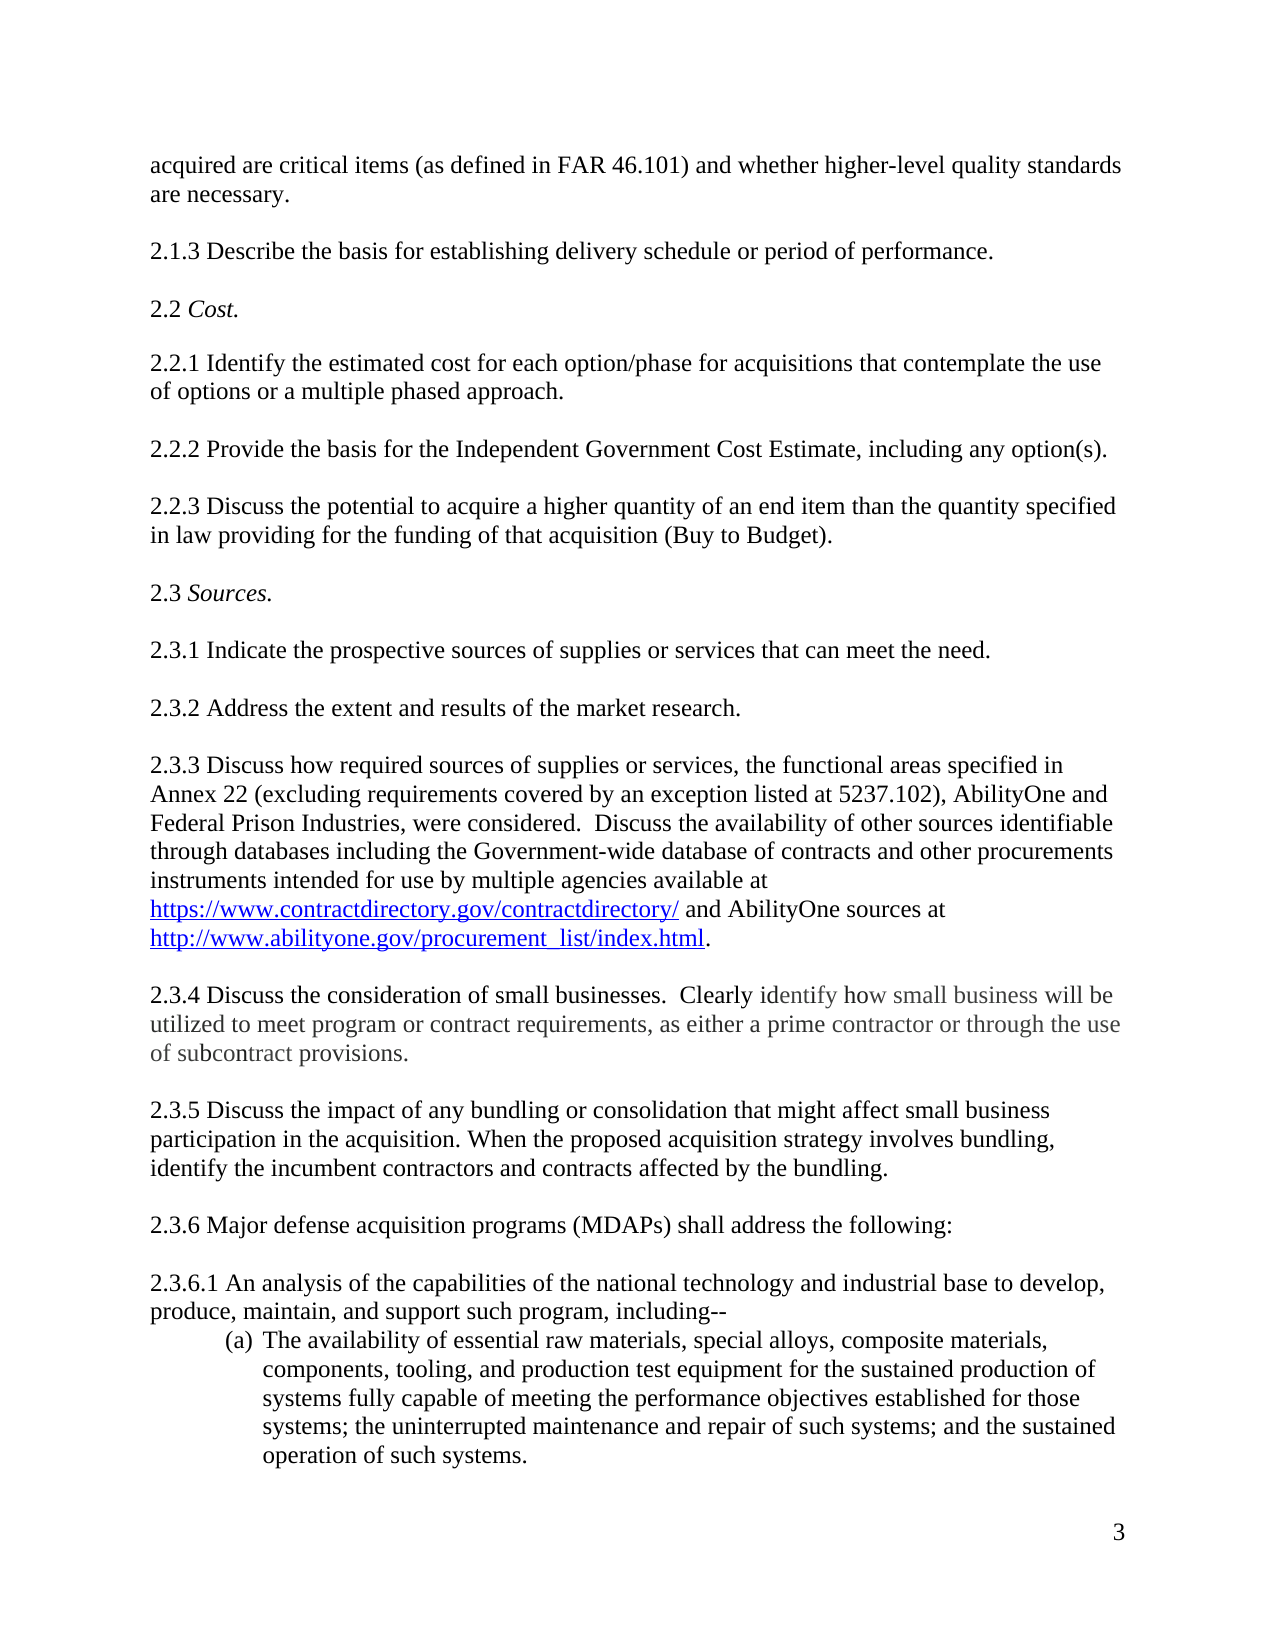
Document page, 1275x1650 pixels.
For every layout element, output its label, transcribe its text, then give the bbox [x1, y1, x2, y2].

text 2.2.1 Identify the estimated cost for each option/phase for acquisitions that contemplate the use of options or a multiple phased approach. [150, 348, 1125, 405]
text 2.2.2 Provide the basis for the Independent Government Cost Estimate, including any option(s). [150, 434, 1125, 463]
text 2.3.4 Discuss the consideration of small businesses. Clearly identify how small business will be utilized to meet program or contract requirements, as either a prime contractor or through the use of subcontract provisions. [150, 980, 1125, 1066]
text 2.3.6 Major defense acquisition programs (MDAPs) shall address the following: [150, 1210, 1125, 1239]
text 2.3.1 Indicate the prospective sources of supplies or services that can meet the need. [150, 635, 1125, 664]
text 2.2.3 Discuss the potential to acquire a higher quantity of an end item than the quantity specified in law providing for the funding of that acquisition (Buy to Budget). [150, 491, 1125, 549]
text 2.1.3 Describe the basis for establishing delivery schedule or period of performance. [150, 236, 1125, 265]
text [150, 150, 1125, 207]
text 2.3.6.1 An analysis of the capabilities of the national technology and industrial base to develop, produce, maintain, and support such program, including-- [150, 1268, 1125, 1325]
list The availability of essential raw materials, special alloys, composite materials, components, tooling, and production test equipment for the sustained production of systems fully capable of meeting the performance objectives established for those systems; the uninterrupted maintenance and repair of such systems; and the sustained operation of such systems. [225, 1325, 1125, 1469]
text 2.3 Sources. [150, 578, 1125, 606]
text 2.3.5 Discuss the impact of any bundling or consolidation that might affect small business participation in the acquisition. When the proposed acquisition strategy involves bundling, identify the incumbent contractors and contracts affected by the bundling. [150, 1095, 1125, 1181]
text 2.3.2 Address the extent and results of the market research. [150, 693, 1125, 721]
text 2.2 Cost. [150, 294, 1125, 322]
text 2.3.3 Discuss how required sources of supplies or services, the functional areas specified in Annex 22 (excluding requirements covered by an exception listed at 5237.102), AbilityOne and Federal Prison Industries, were considered. Discuss the availability of other sources identifiable through databases including the Government-wide database of contracts and other procurements instruments intended for use by multiple agencies available at https://www.contractdirectory.gov/contractdirectory/ and AbilityOne sources at http://www.abilityone.gov/procurement_list/index.html. [150, 750, 1125, 951]
